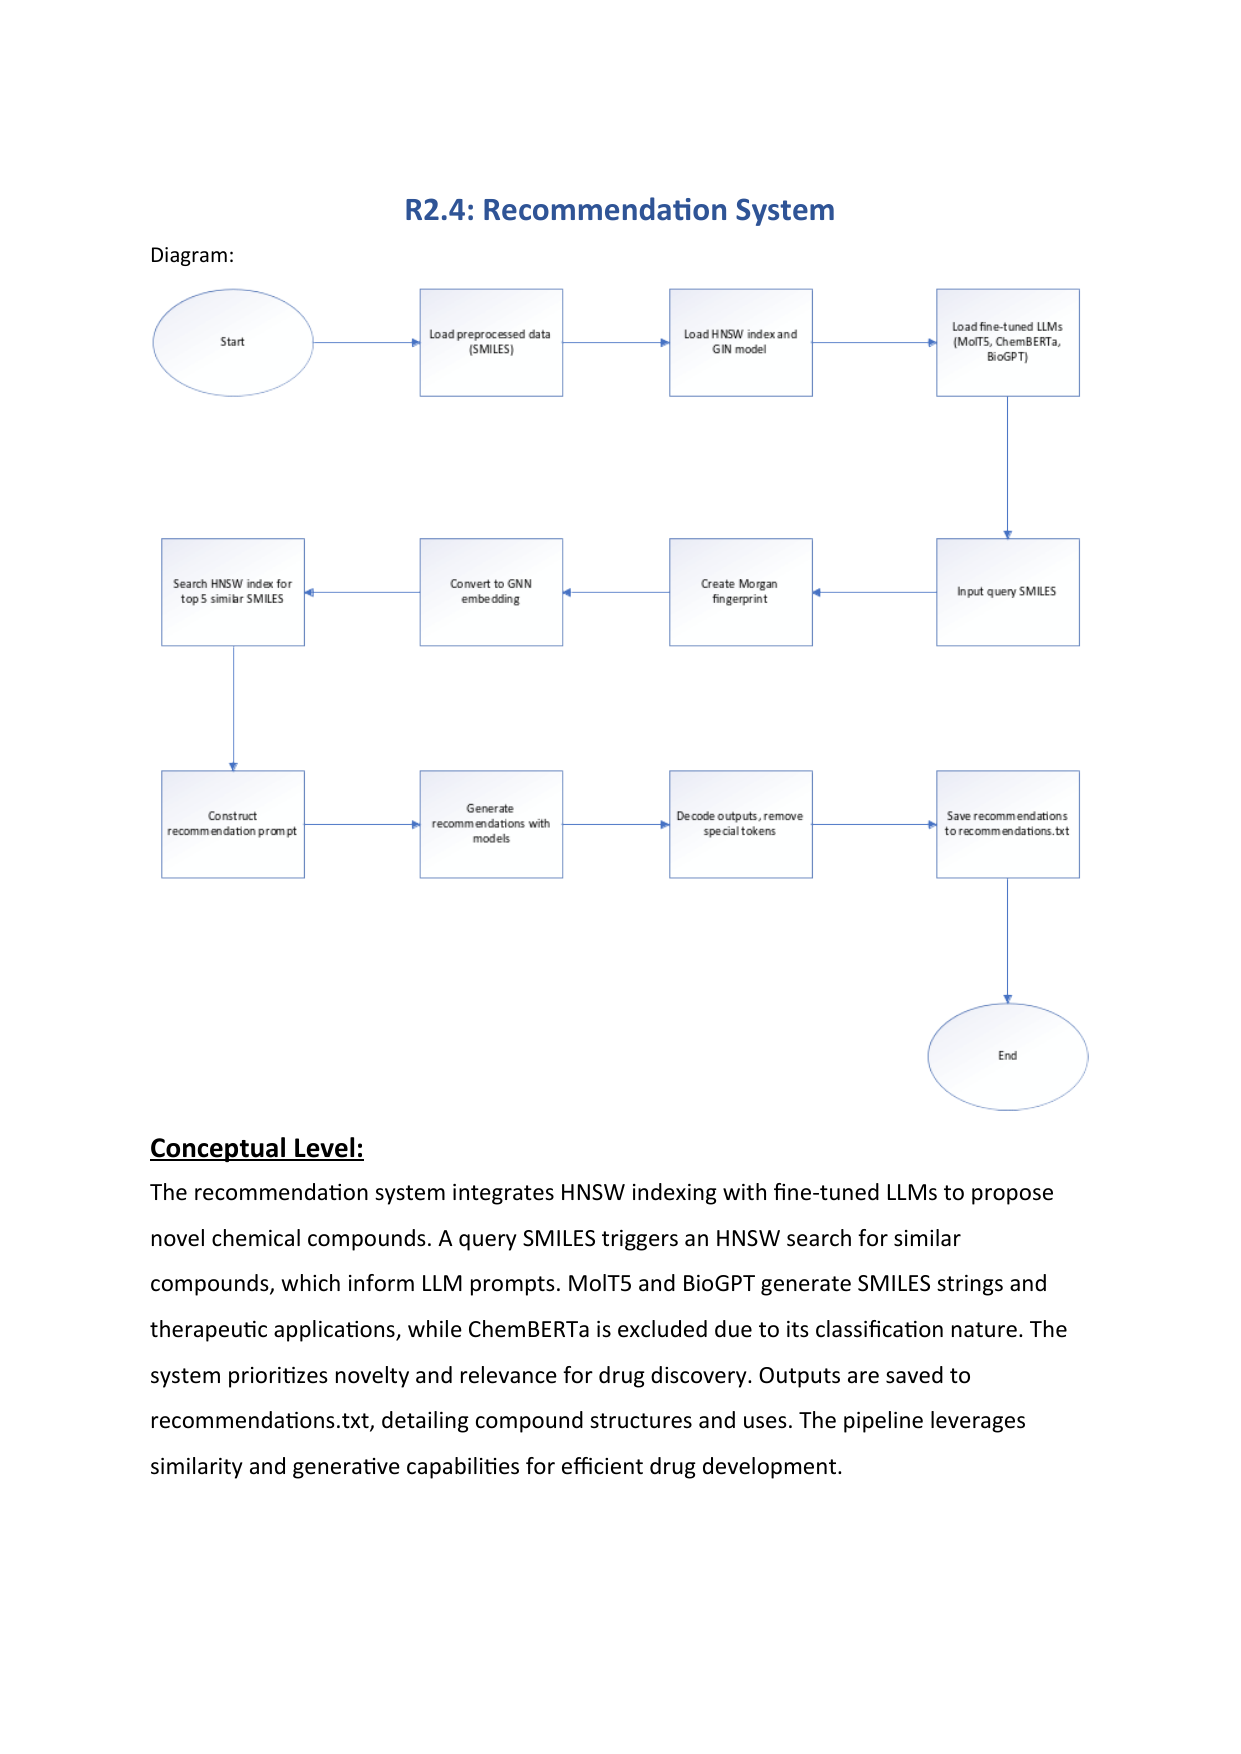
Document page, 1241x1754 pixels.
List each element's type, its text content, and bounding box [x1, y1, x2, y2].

text Diagram: [150, 240, 1090, 268]
subtitle R2.4: Recommendation System [150, 187, 1090, 228]
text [150, 1176, 1090, 1481]
subtitle Conceptual Level: [150, 1129, 1090, 1165]
